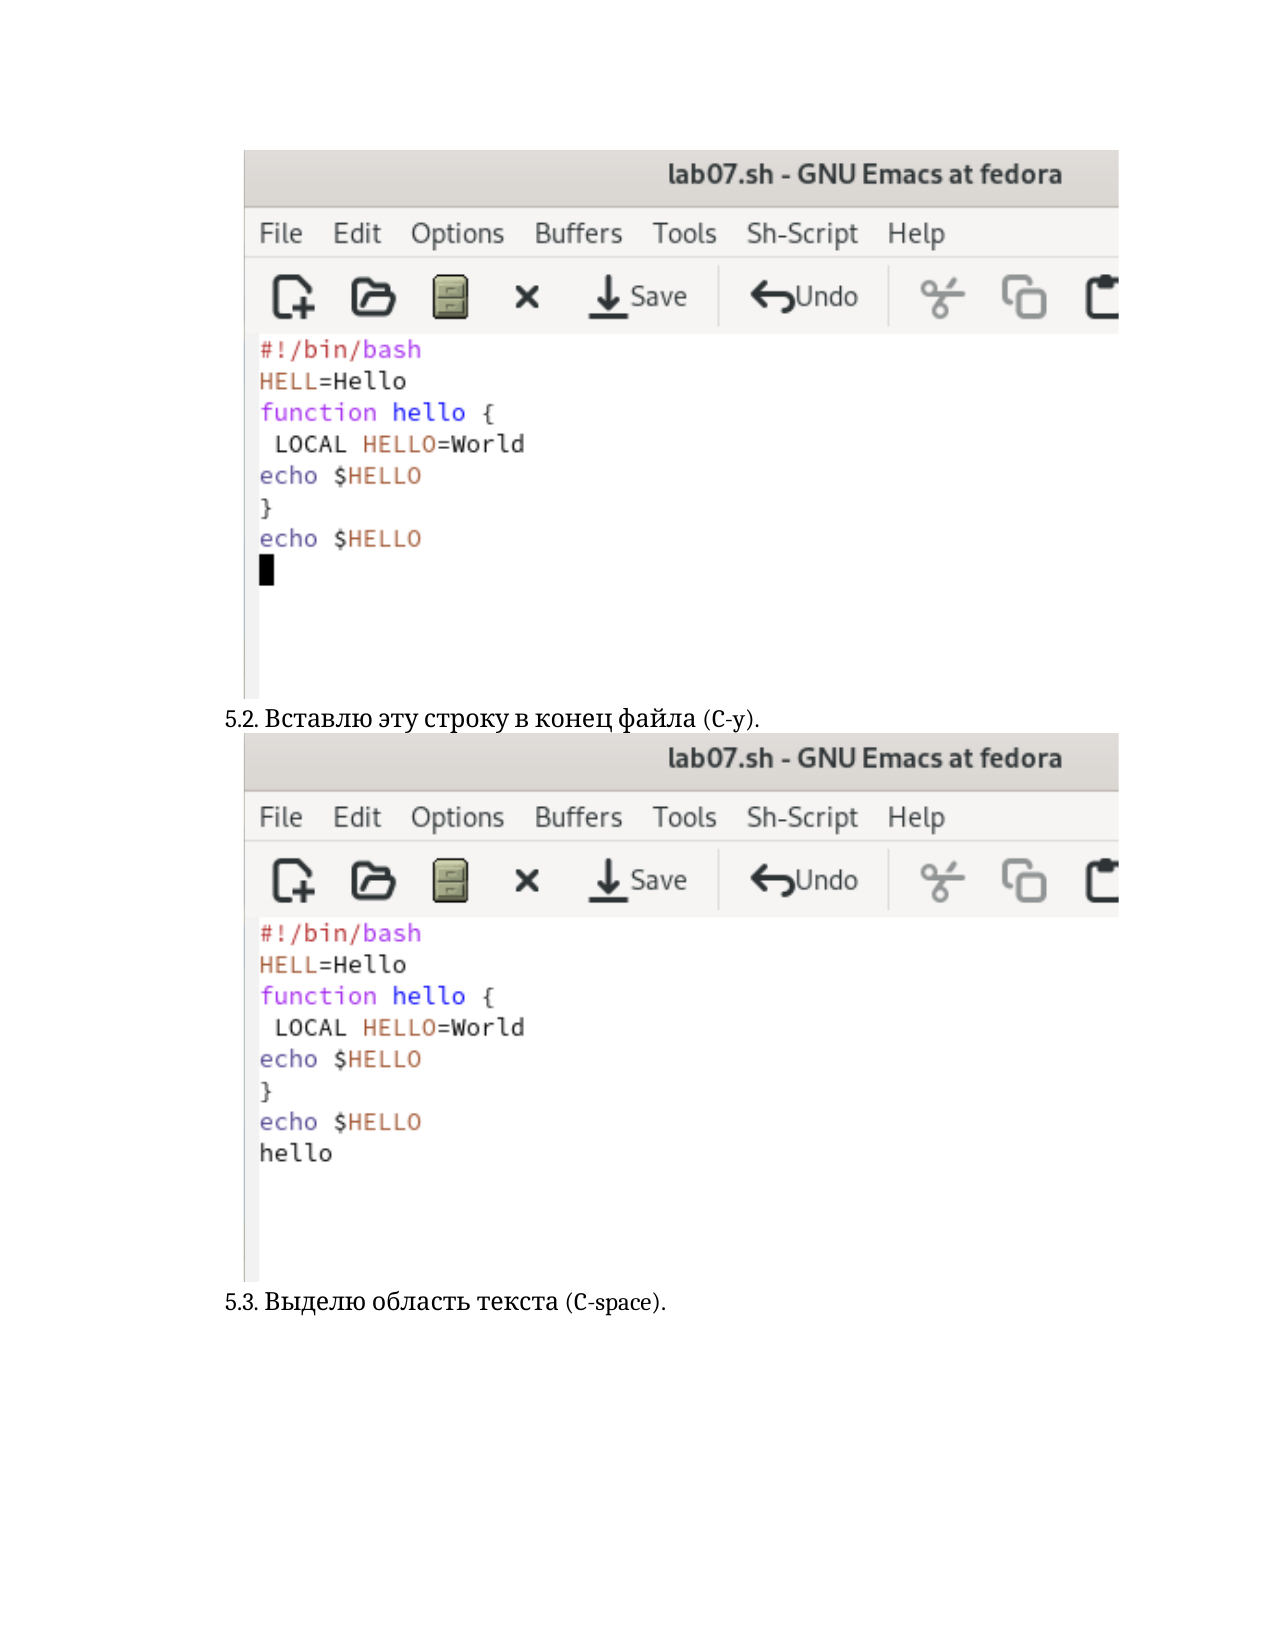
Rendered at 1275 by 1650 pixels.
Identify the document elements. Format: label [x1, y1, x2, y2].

picture [243, 150, 1119, 699]
list [175, 150, 1125, 1316]
picture [243, 733, 1119, 1282]
